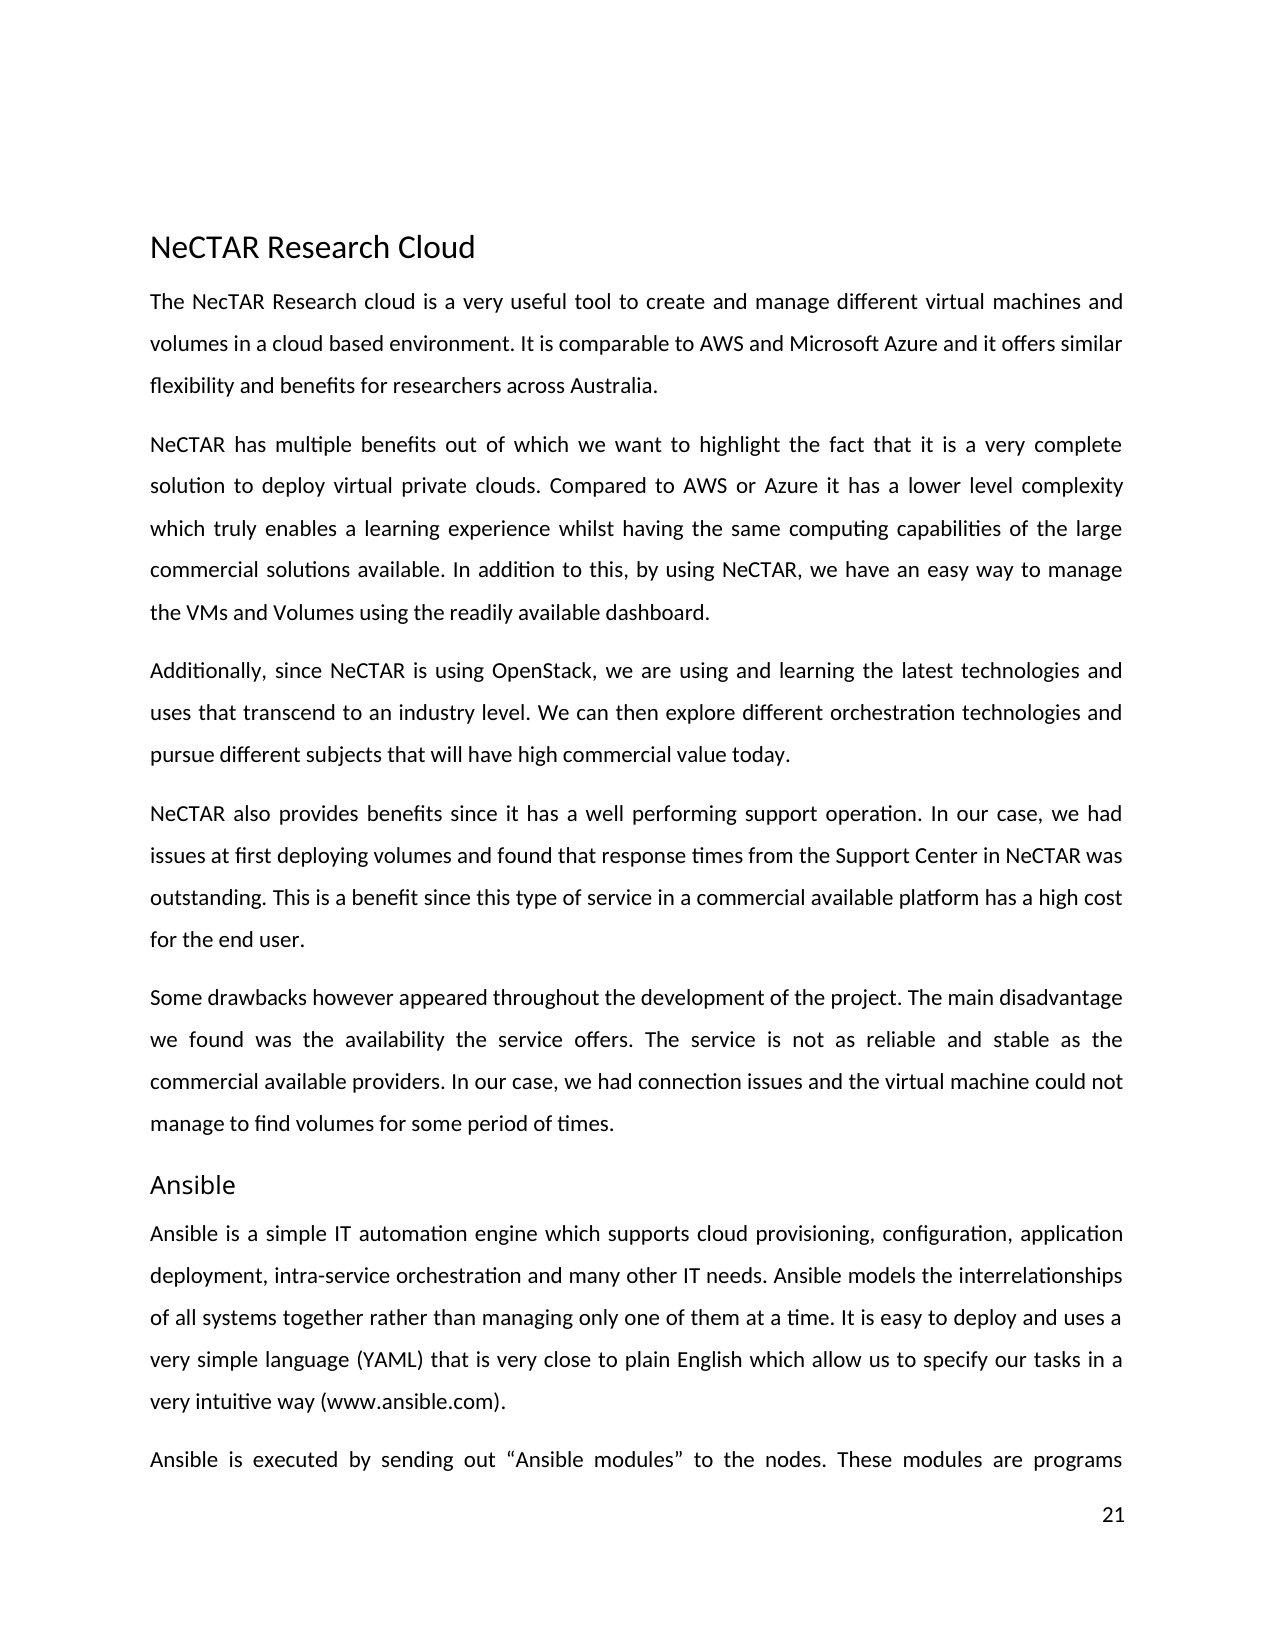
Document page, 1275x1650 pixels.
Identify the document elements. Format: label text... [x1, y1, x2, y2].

subtitle NeCTAR Research Cloud [150, 226, 1125, 267]
text Additionally, since NeCTAR is using OpenStack, we are using and learning the latest technologies and uses that transcend to an industry level. We can then explore different orchestration technologies and pursue different subjects that will have high commercial value today. [150, 656, 1125, 768]
text NeCTAR has multiple benefits out of which we want to highlight the fact that it is a very complete solution to deploy virtual private clouds. Compared to AWS or Azure it has a lower level complexity which truly enables a learning experience whilst having the same computing capabilities of the large commercial solutions available. In addition to this, by using NeCTAR, we have an easy way to manage the VMs and Volumes using the readily available dashboard. [150, 430, 1125, 626]
text Ansible [150, 1168, 1125, 1202]
text Some drawbacks however appeared throughout the development of the project. The main disadvantage we found was the availability the service offers. The service is not as reliable and stable as the commercial available providers. In our case, we had connection issues and the virtual machine could not manage to find volumes for some period of times. [150, 983, 1125, 1137]
text The NecTAR Research cloud is a very useful tool to create and manage different virtual machines and volumes in a cloud based environment. It is comparable to AWS and Microsoft Azure and it offers similar flexibility and benefits for researchers across Australia. [150, 287, 1125, 399]
text NeCTAR also provides benefits since it has a well performing support operation. In our case, we had issues at first deploying volumes and found that response times from the Support Center in NeCTAR was outstanding. This is a benefit since this type of service in a commercial available platform has a high cost for the end user. [150, 799, 1125, 953]
